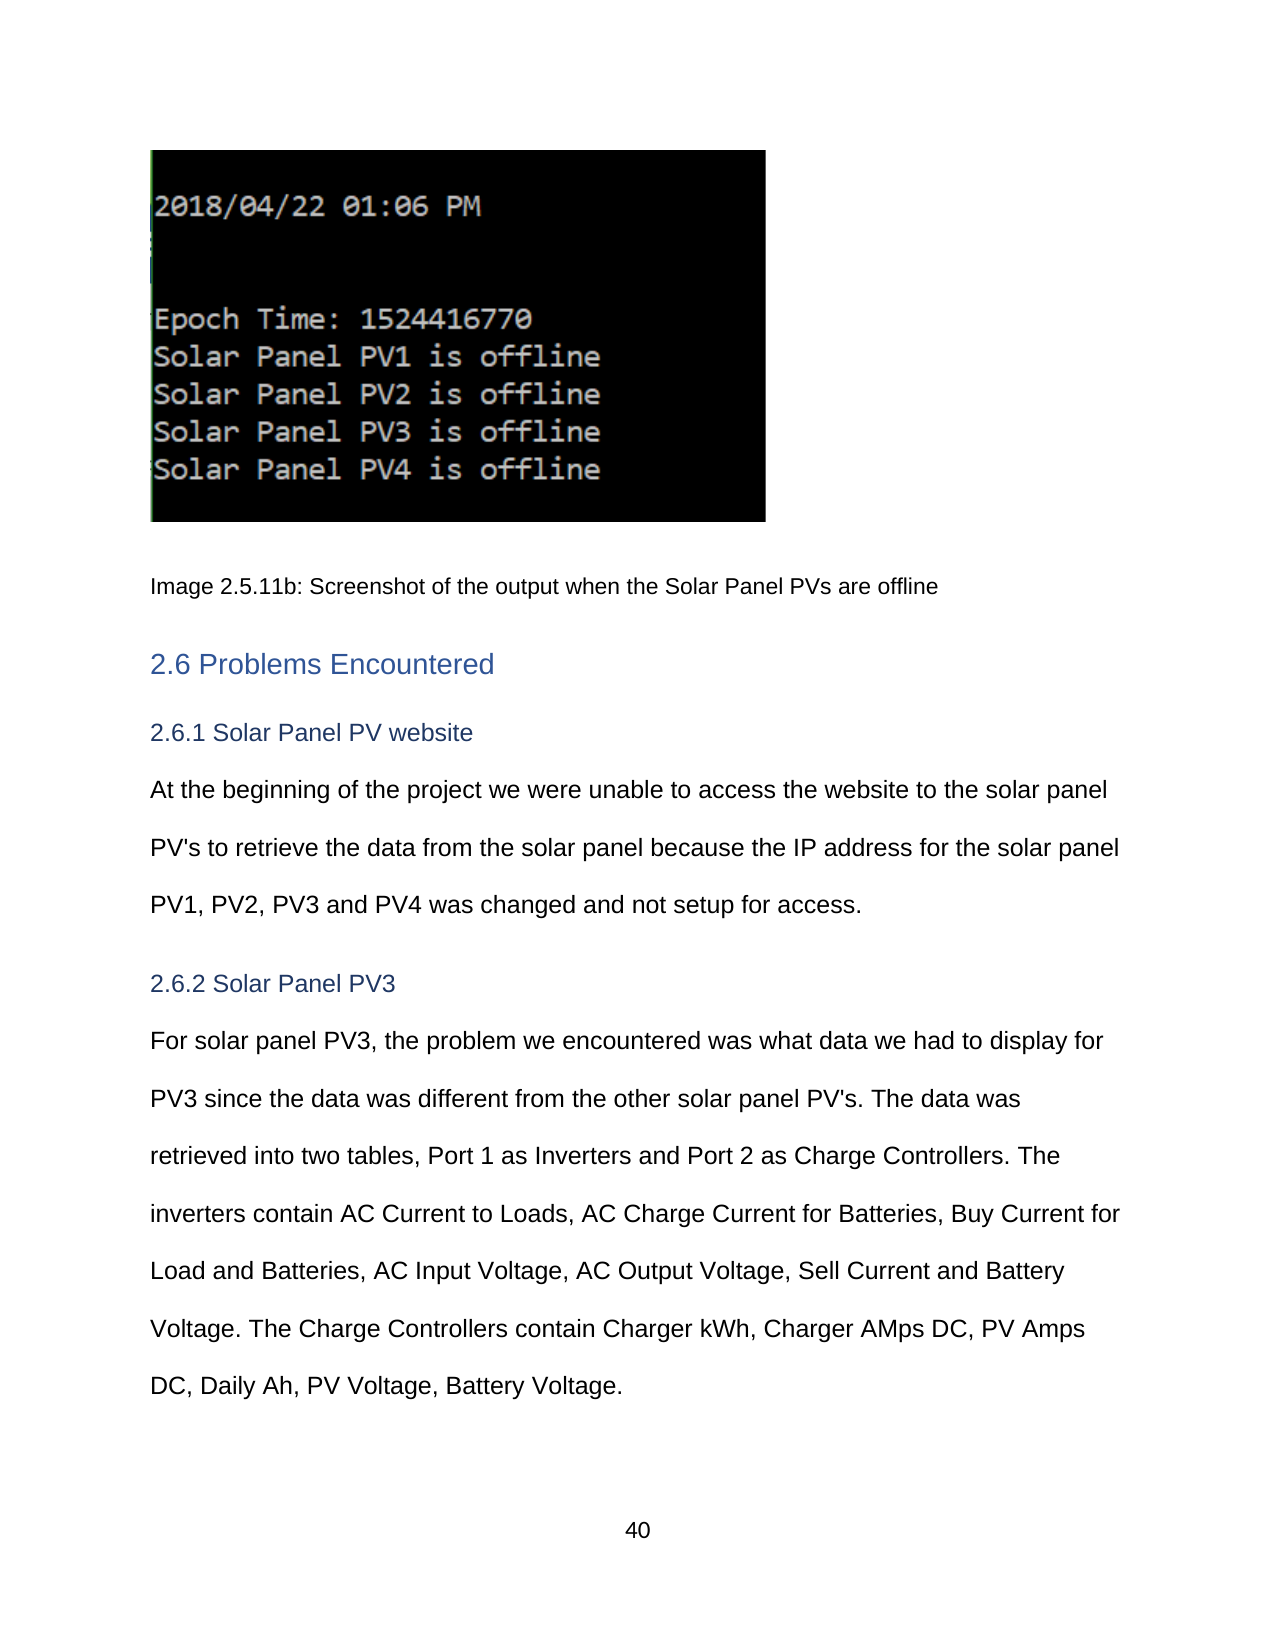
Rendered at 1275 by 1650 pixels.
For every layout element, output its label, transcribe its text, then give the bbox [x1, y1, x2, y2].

text For solar panel PV3, the problem we encountered was what data we had to display for PV3 since the data was different from the other solar panel PV's. The data was retrieved into two tables, Port 1 as Inverters and Port 2 as Charge Controllers. The inverters contain AC Current to Loads, AC Charge Current for Batteries, Buy Current for Load and Batteries, AC Input Voltage, AC Output Voltage, Sell Current and Battery Voltage. The Charge Controllers contain Charger kWh, Charger AMps DC, PV Amps DC, Daily Ah, PV Voltage, Battery Voltage. [150, 1026, 1125, 1400]
subtitle 2.6 Problems Encountered [150, 647, 1125, 680]
text At the beginning of the project we were unable to access the website to the solar panel PV's to retrieve the data from the solar panel because the IP address for the solar panel PV1, PV2, PV3 and PV4 was changed and not setup for access. [150, 776, 1125, 919]
picture [150, 150, 766, 522]
text Image 2.5.11b: Screenshot of the output when the Solar Panel PVs are offline [150, 573, 1125, 599]
subtitle 2.6.1 Solar Panel PV website [150, 718, 1125, 747]
subtitle 2.6.2 Solar Panel PV3 [150, 969, 1125, 998]
